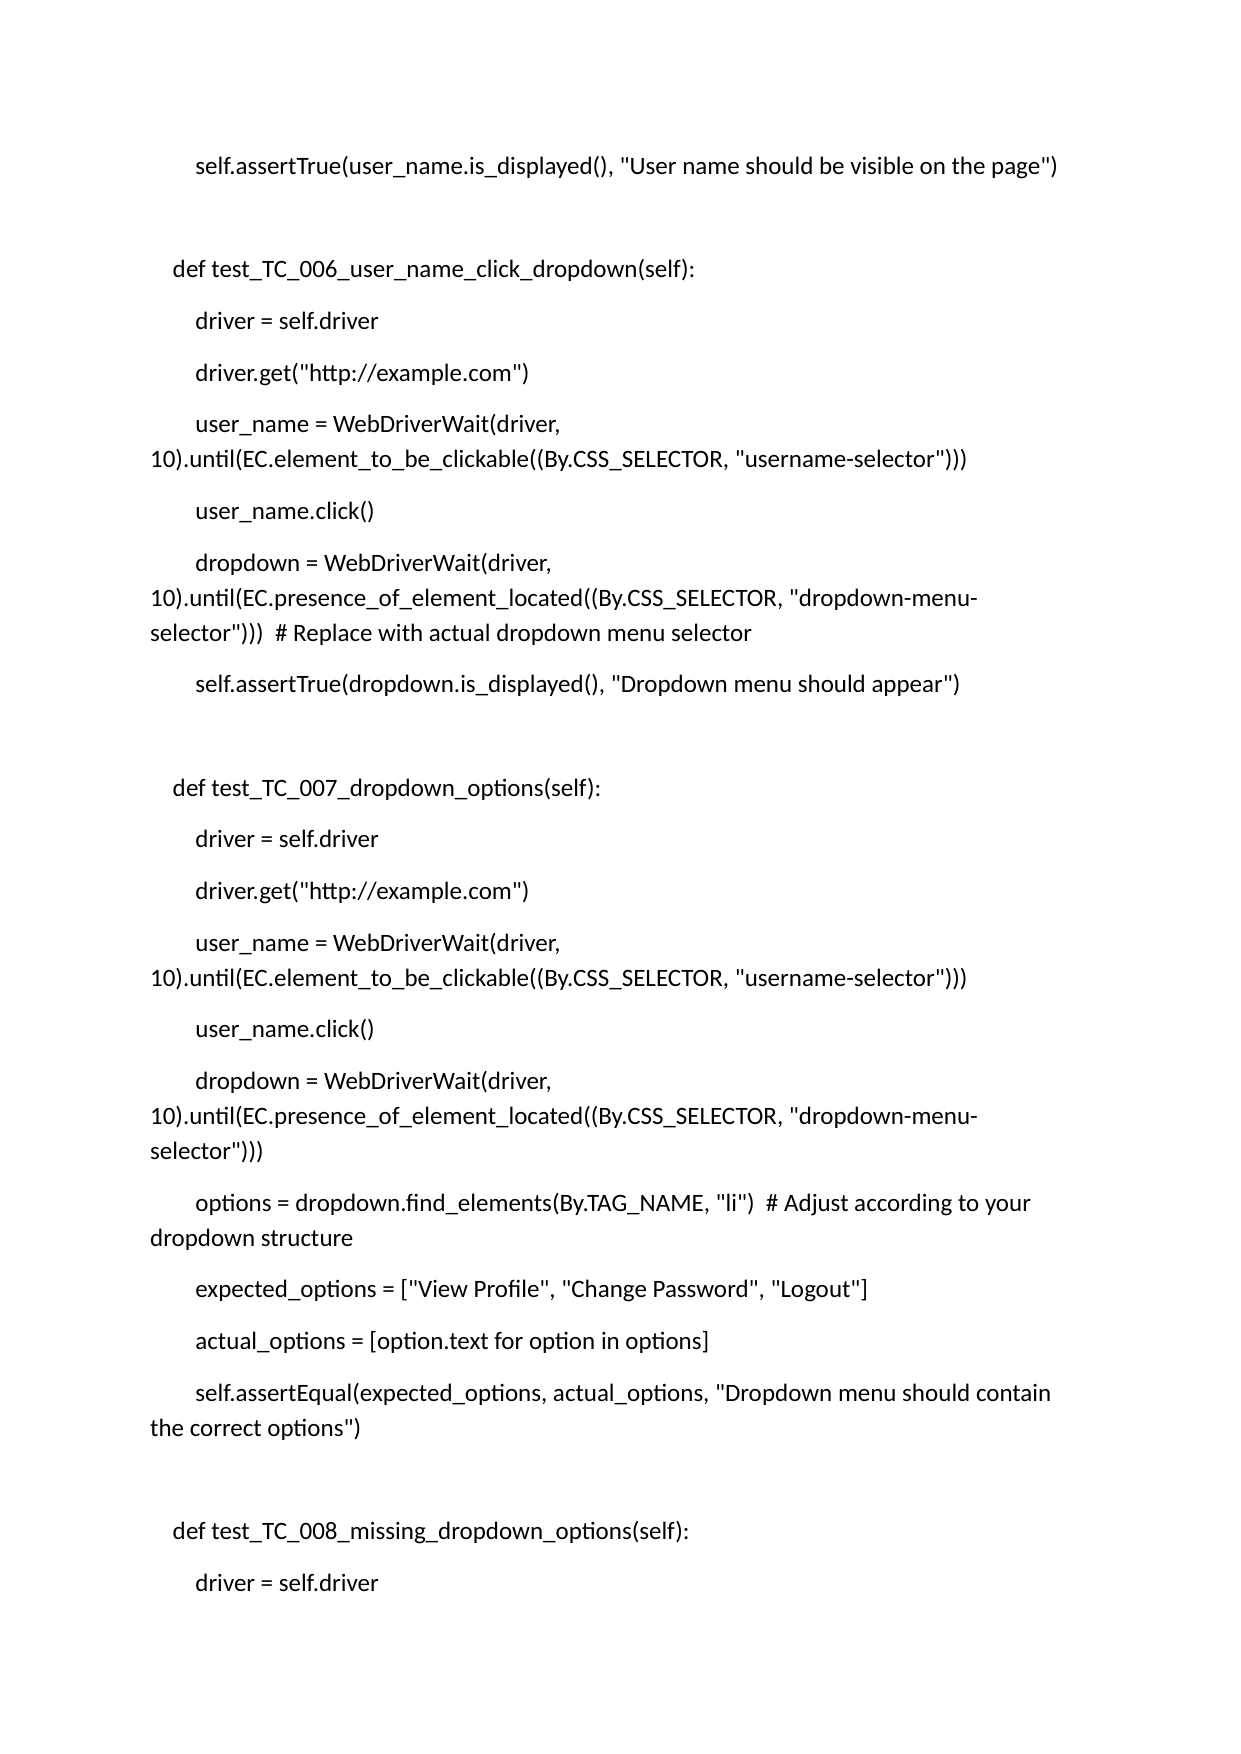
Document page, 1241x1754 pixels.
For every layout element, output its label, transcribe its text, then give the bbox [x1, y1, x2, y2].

text def test_TC_007_dropdown_options(self): [150, 772, 1090, 802]
text driver = self.driver [150, 1567, 1090, 1597]
text user_name.click() [150, 495, 1090, 526]
text self.assertTrue(user_name.is_displayed(), "User name should be visible on the page") [150, 150, 1090, 181]
text options = dropdown.find_elements(By.TAG_NAME, "li") # Adjust according to your dropdown structure [150, 1187, 1090, 1252]
text user_name = WebDriverWait(driver, 10).until(EC.element_to_be_clickable((By.CSS_SELECTOR, "username-selector"))) [150, 927, 1090, 992]
text user_name.click() [150, 1013, 1090, 1044]
text dropdown = WebDriverWait(driver, 10).until(EC.presence_of_element_located((By.CSS_SELECTOR, "dropdown-menu-selector"))) [150, 1065, 1090, 1166]
text def test_TC_008_missing_dropdown_options(self): [150, 1515, 1090, 1546]
text driver.get("http://example.com") [150, 357, 1090, 387]
text def test_TC_006_user_name_click_dropdown(self): [150, 253, 1090, 284]
text self.assertTrue(dropdown.is_displayed(), "Dropdown menu should appear") [150, 668, 1090, 699]
text driver = self.driver [150, 305, 1090, 336]
text dropdown = WebDriverWait(driver, 10).until(EC.presence_of_element_located((By.CSS_SELECTOR, "dropdown-menu-selector"))) # Replace with actual dropdown menu selector [150, 547, 1090, 647]
text user_name = WebDriverWait(driver, 10).until(EC.element_to_be_clickable((By.CSS_SELECTOR, "username-selector"))) [150, 408, 1090, 474]
text driver = self.driver [150, 823, 1090, 854]
text self.assertEqual(expected_options, actual_options, "Dropdown menu should contain the correct options") [150, 1377, 1090, 1442]
text actual_options = [option.text for option in options] [150, 1325, 1090, 1356]
text expected_options = ["View Profile", "Change Password", "Logout"] [150, 1273, 1090, 1304]
text driver.get("http://example.com") [150, 875, 1090, 906]
